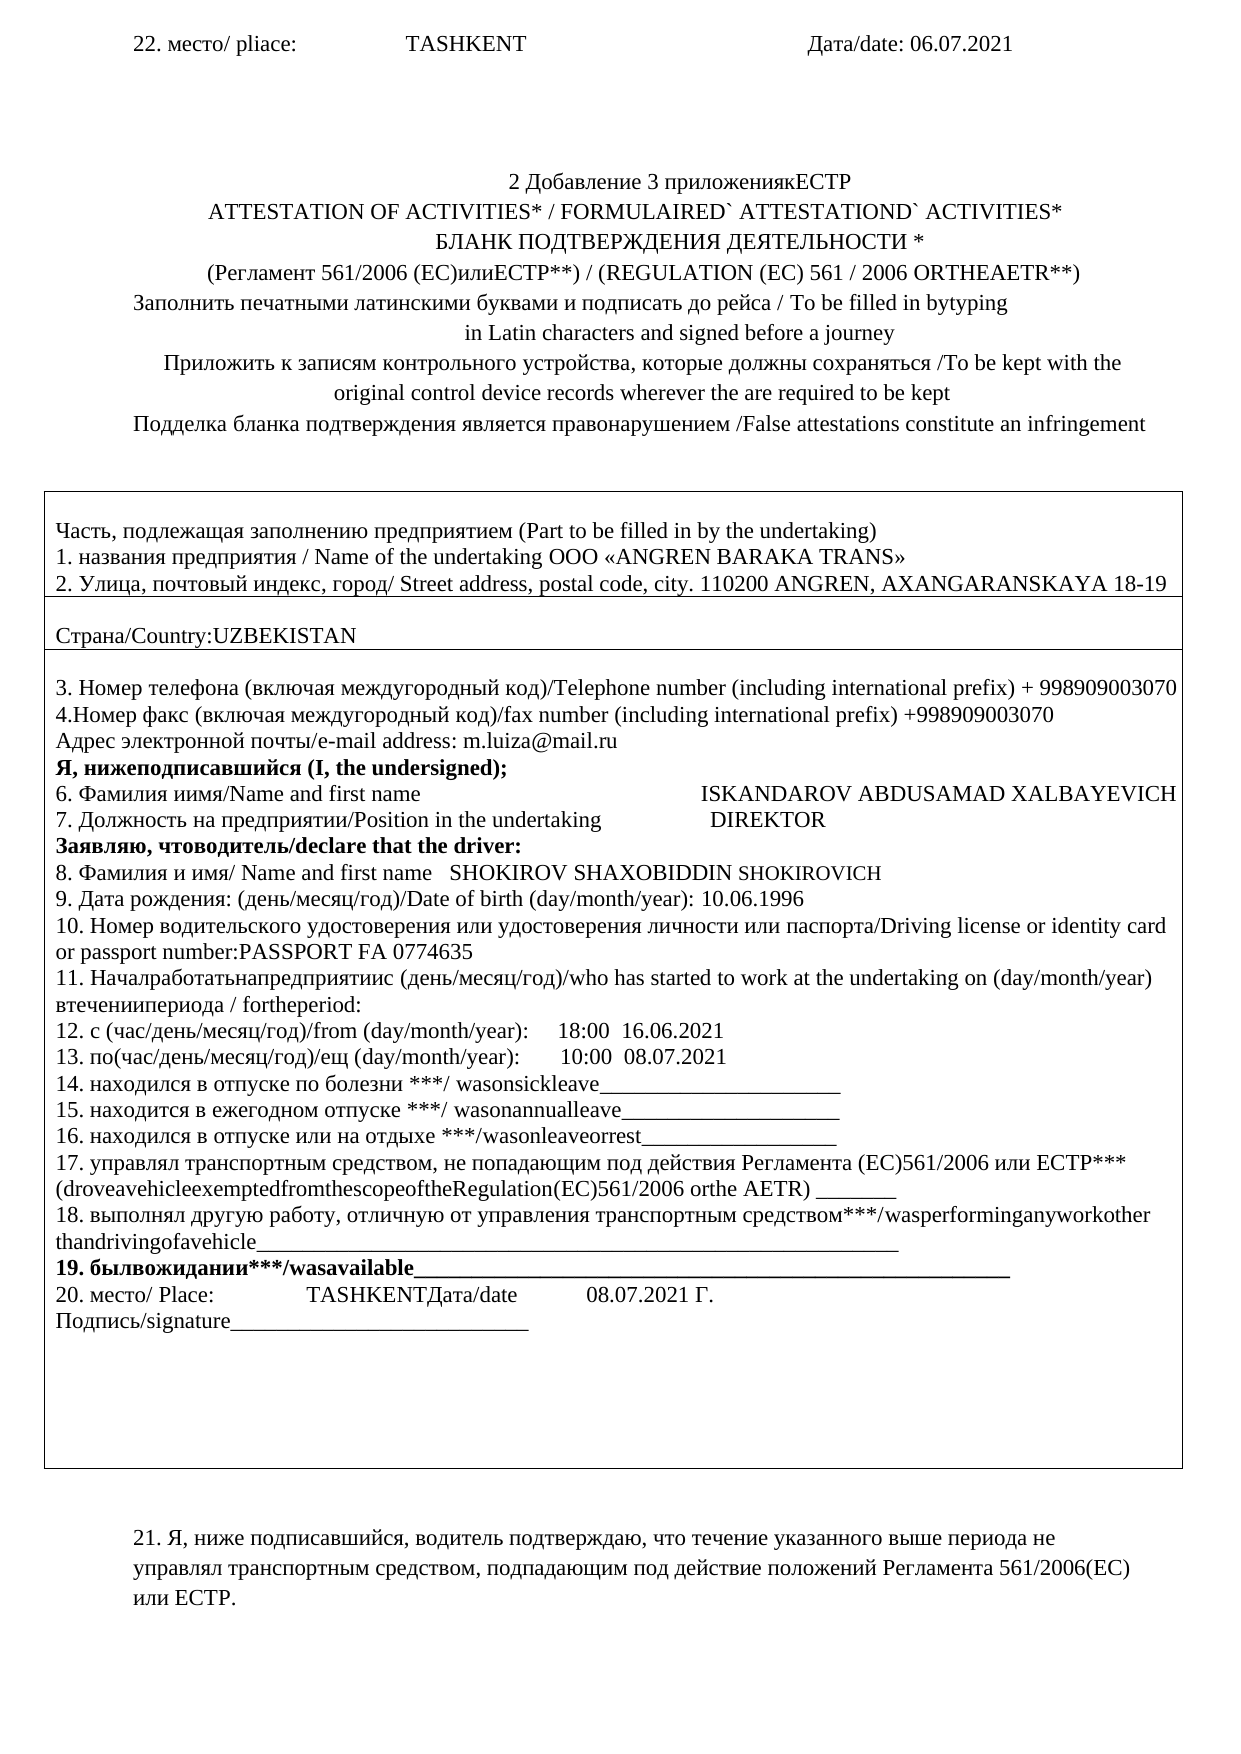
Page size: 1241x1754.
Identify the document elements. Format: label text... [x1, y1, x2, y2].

list 21. Я, ниже подписавшийся, водитель подтверждаю, что течение указанного выше периода не управлял транспортным средством, подпадающим под действие положений Регламента 561/2006(ЕС) или ЕСТР. [133, 1524, 1152, 1611]
list ATTESTATION OF ACTIVITIES* / FORMULAIRED` ATTESTATIOND` ACTIVITIES* [208, 198, 1152, 224]
list Подделка бланка подтверждения является правонарушением /False attestations constitute an infringement [133, 410, 1196, 436]
list 22. место/ pliace: TASHKENT Дата/date: 06.07.2021 [133, 29, 1152, 56]
list in Latin characters and signed before a journey [208, 319, 1152, 345]
table_cell 3. Номер телефона (включая междугородный код)/Telephone number (including international prefix) + 998909003070 4.Номер факс (включая междугородный код)/fax number (including international prefix) +998909003070 Адрес электронной почты/e-mail address: m.luiza@mail.ru Я, нижеподписавшийся (I, the undersigned); 6. Фамилия иимя/Name and first name ISKANDAROV ABDUSAMAD XALBAYEVICH 7. Должность на предприятии/Position in the undertaking DIREKTOR Заявляю, чтоводитель/declare that the driver: 8. Фамилия и имя/ Name and first name SHOKIROV SHAXOBIDDIN SHOKIROVICH 9. Дата рождения: (день/месяц/год)/Date of birth (day/month/year): 10.06.1996 10. Номер водительского удостоверения или удостоверения личности или паспорта/Driving license or identity card or passport number:PASSPORT FA 0774635 11. Началработатьнапредприятиис (день/месяц/год)/who has started to work at the undertaking on (day/month/year) втечениипериода / fortheperiod: 12. с (час/день/месяц/год)/from (day/month/year): 18:00 16.06.2021 13. по(час/день/месяц/год)/ещ (day/month/year): 10:00 08.07.2021 14. находился в отпуске по болезни ***/ wasonsickleave_____________________ 15. находится в ежегодном отпуске ***/ wasonannualleave___________________ 16. находился в отпуске или на отдыхе ***/wasonleaveorrest_________________ 17. управлял транспортным средством, не попадающим под действия Регламента (ЕС)561/2006 или ЕСТР*** (droveavehicleexemptedfromthescopeoftheRegulation(EC)561/2006 orthe AETR) _______ 18. выполнял другую работу, отличную от управления транспортным средством***/wasperforminganyworkother thandrivingofavehicle________________________________________________________ 19. былвожидании***/wasavailable____________________________________________________ 20. место/ Place: TASHKENTДата/date 08.07.2021 Г. Подпись/signature__________________________ [45, 650, 1182, 1467]
list Заполнить печатными латинскими буквами и подписать до рейса / To be filled in bytyping [133, 289, 1152, 315]
list 2 Добавление 3 приложениякЕСТР [208, 168, 1152, 194]
table_cell Страна/Country:UZBEKISTAN [45, 597, 1182, 648]
list БЛАНК ПОДТВЕРЖДЕНИЯ ДЕЯТЕЛЬНОСТИ * [208, 228, 1152, 255]
table_header Часть, подлежащая заполнению предприятием (Part to be filled in by the undertaking) 1. названия предприятия / Name of the undertaking ООО «ANGREN BARAKA TRANS» 2. Улица, почтовый индекс, город/ Street address, postal code, city. 110200 ANGREN, AXANGARANSKAYA 18-19 [45, 492, 1182, 596]
list (Регламент 561/2006 (ЕС)илиЕСТР**) / (REGULATION (EC) 561 / 2006 ORTHEAETR**) [207, 259, 1152, 285]
list Приложить к записям контрольного устройства, которые должны сохраняться /To be kept with the original control device records wherever the are required to be kept [133, 349, 1152, 406]
